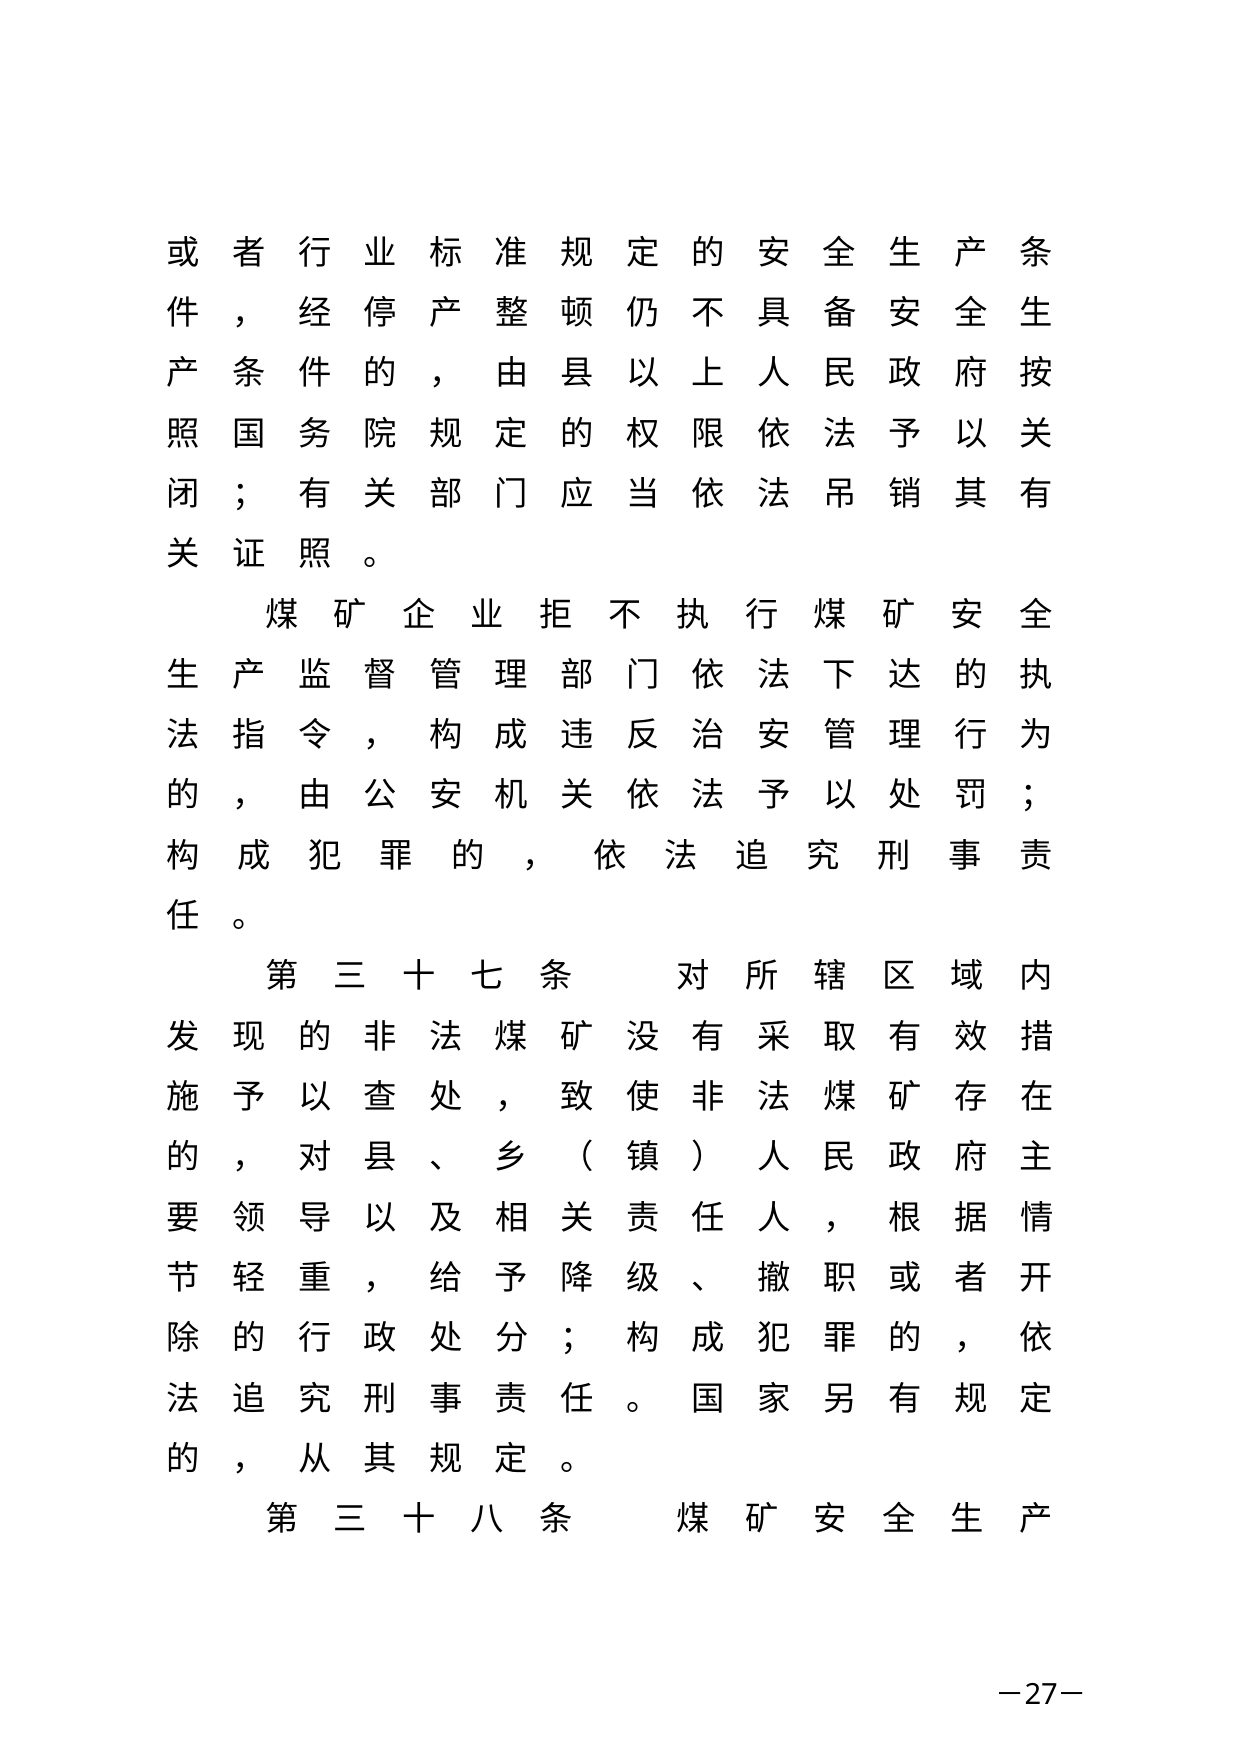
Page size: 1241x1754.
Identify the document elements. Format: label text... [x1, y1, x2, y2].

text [167, 1486, 1085, 1546]
text 煤矿企业拒不执行煤矿安全生产监督管理部门依法下达的执法指令，构成违反治安管理行为的，由公安机关依法予以处罚；构成犯罪的，依法追究刑事责任。 [167, 581, 1085, 943]
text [167, 219, 1085, 581]
text 第三十七条 对所辖区域内发现的非法煤矿没有采取有效措施予以查处，致使非法煤矿存在的，对县、乡（镇）人民政府主要领导以及相关责任人，根据情节轻重，给予降级、撤职或者开除的行政处分；构成犯罪的，依法追究刑事责任。国家另有规定的，从其规定。 [167, 943, 1085, 1486]
